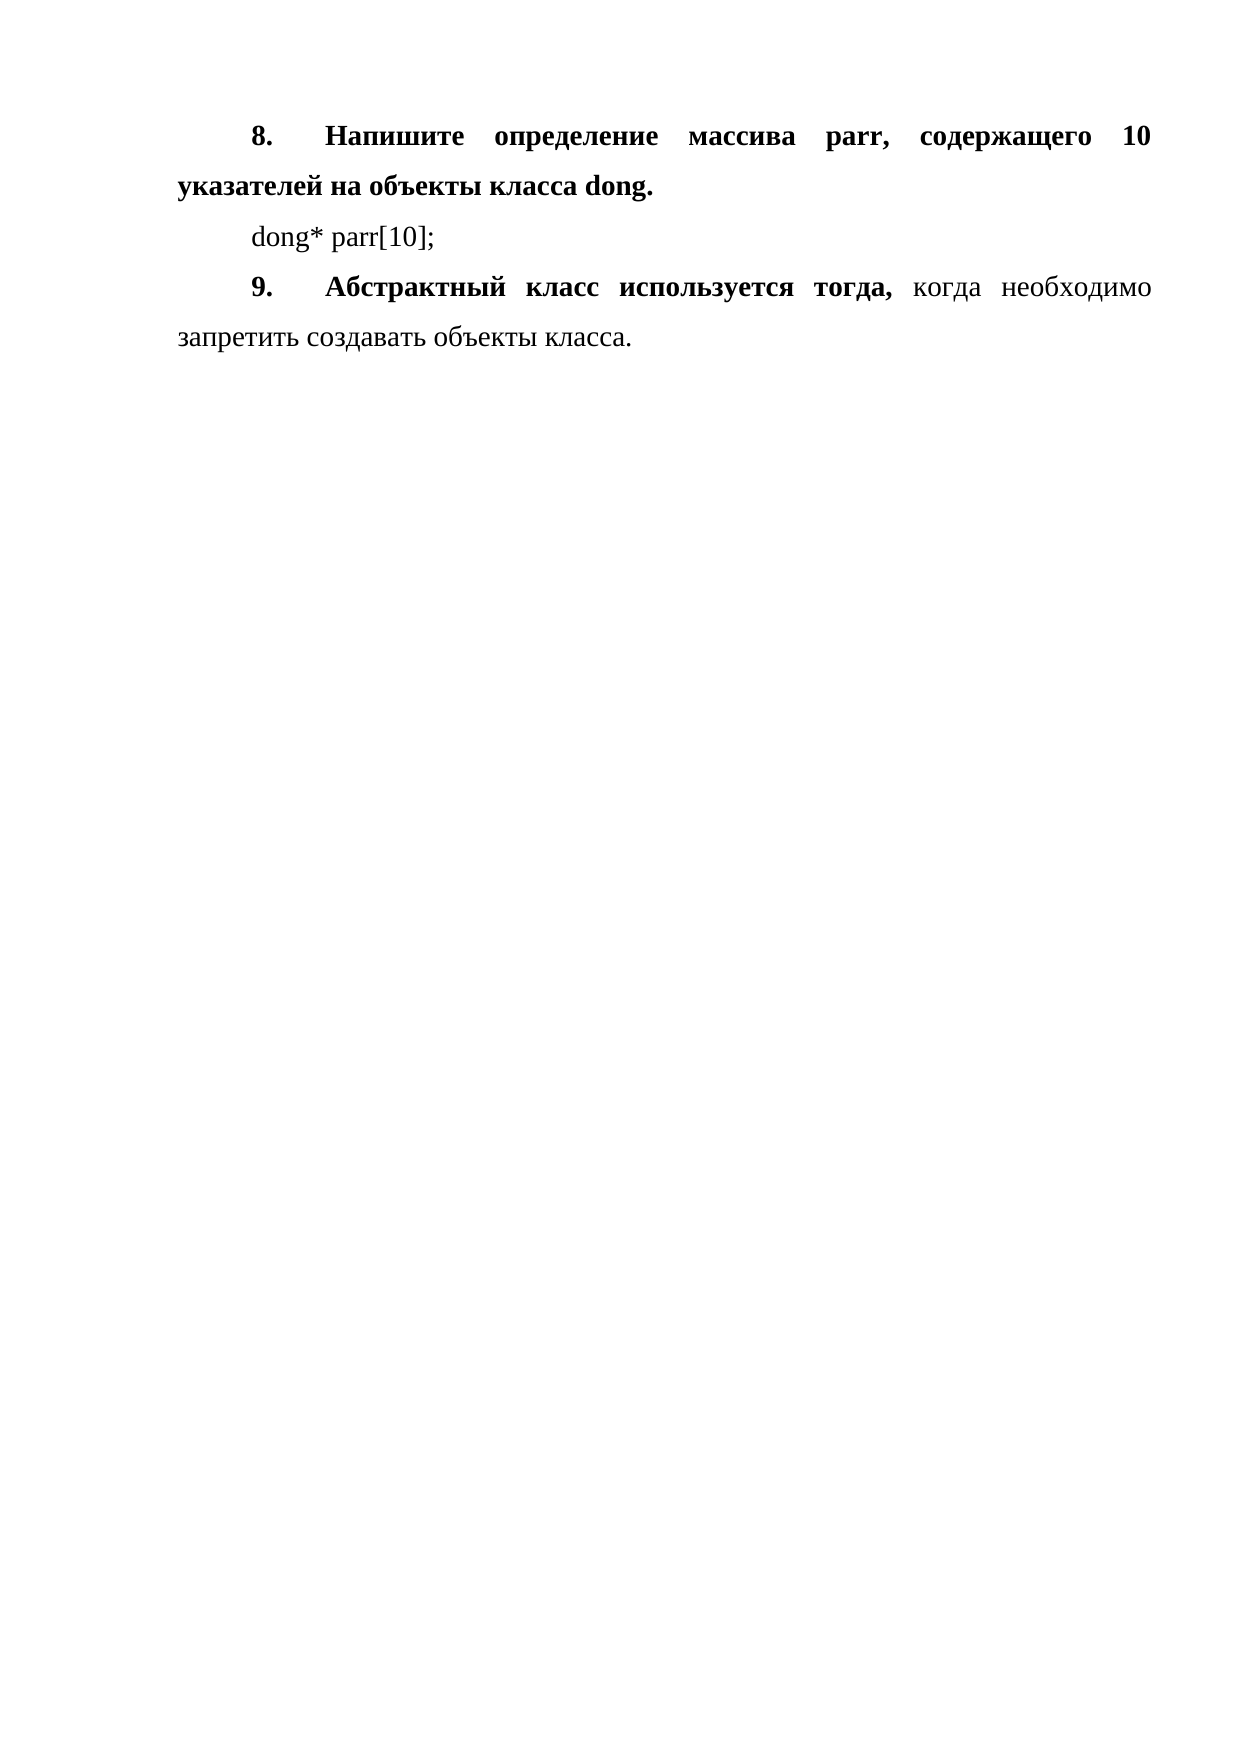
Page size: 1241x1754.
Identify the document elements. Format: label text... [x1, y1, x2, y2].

list Абстрактный класс используется тогда, когда необходимо запретить создавать объекты класса. [177, 269, 1152, 353]
text dong* parr[10]; [177, 219, 1152, 252]
list Напишите определение массива parr, содержащего 10 указателей на объекты класса dong. [177, 118, 1152, 202]
